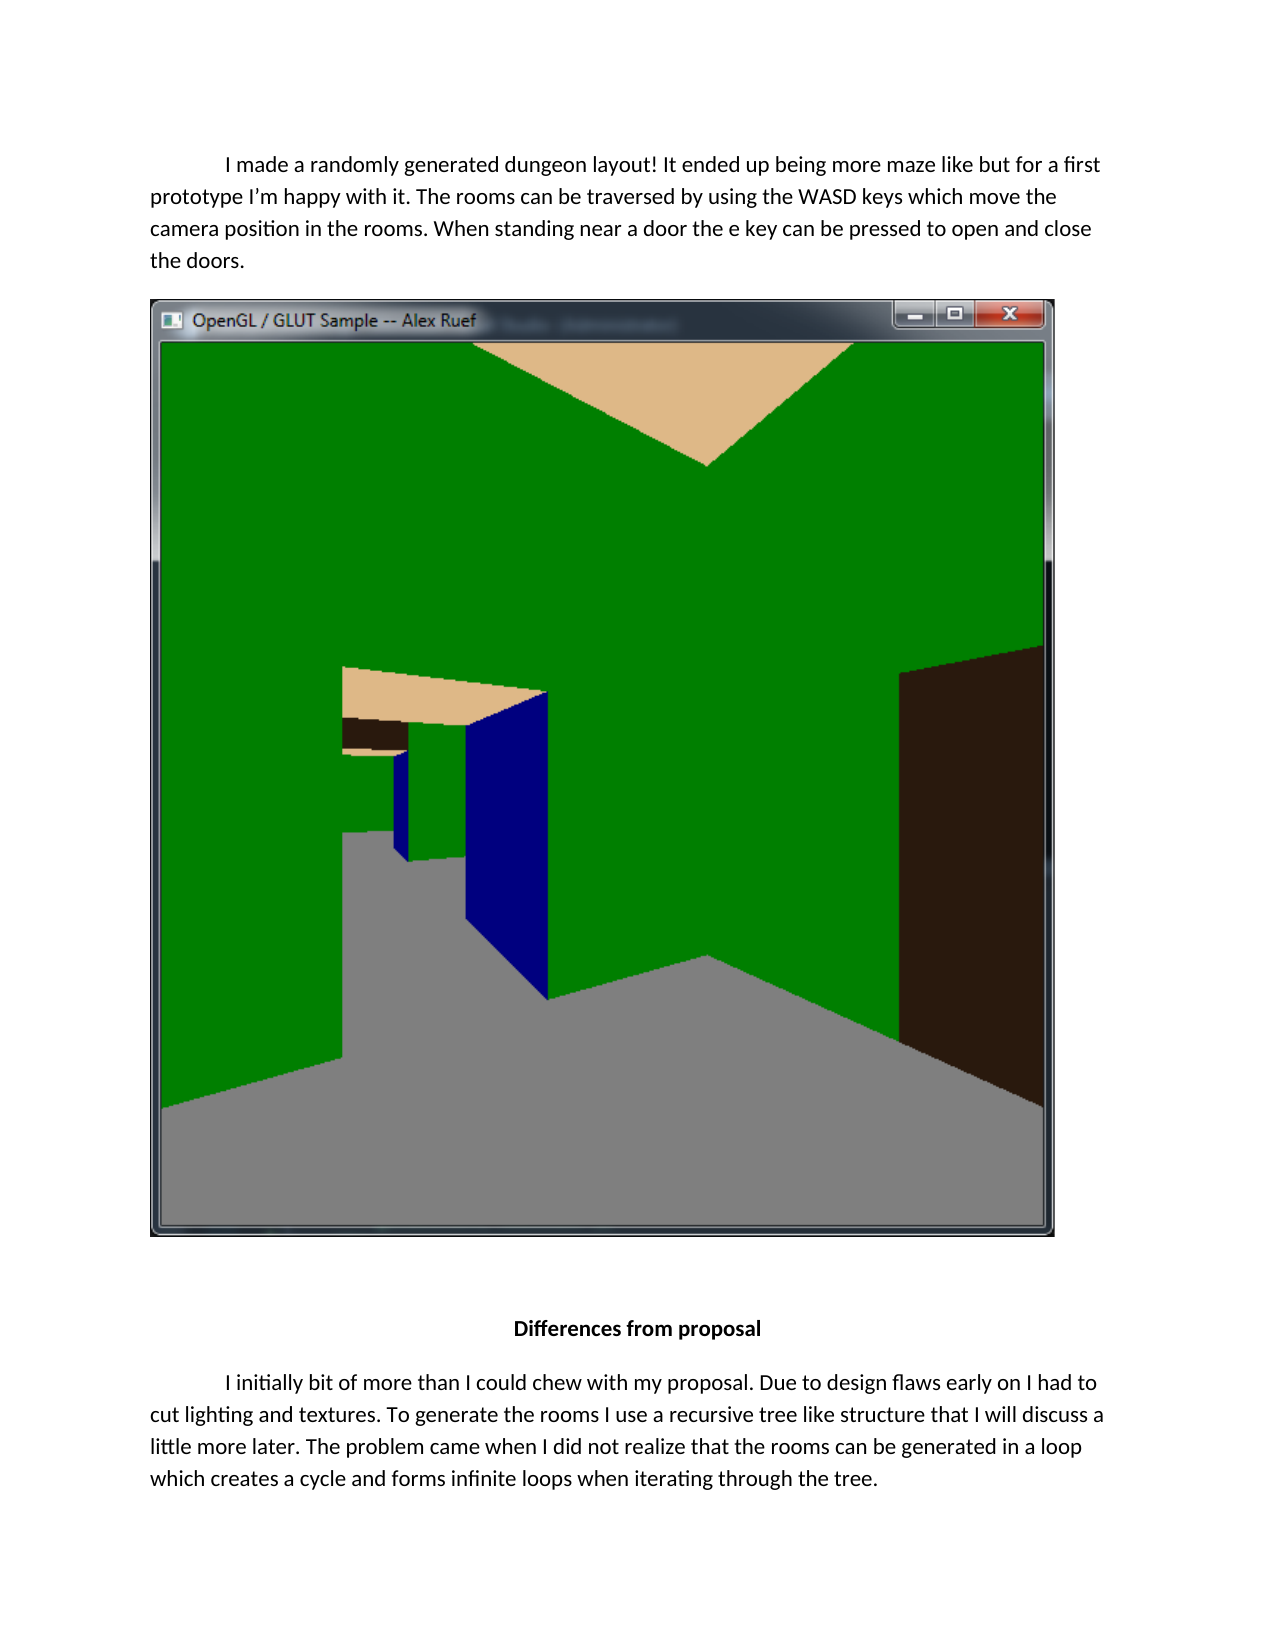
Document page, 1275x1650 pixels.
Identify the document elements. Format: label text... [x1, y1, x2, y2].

text I made a randomly generated dungeon layout! It ended up being more maze like but for a first prototype I’m happy with it. The rooms can be traversed by using the WASD keys which move the camera position in the rooms. When standing near a door the e key can be pressed to open and close the doors. [150, 150, 1125, 274]
text I initially bit of more than I could chew with my proposal. Due to design flaws early on I had to cut lighting and textures. To generate the rooms I use a recursive tree like structure that I will discuss a little more later. The problem came when I did not realize that the rooms can be generated in a loop which creates a cycle and forms infinite loops when iterating through the tree. [150, 1368, 1125, 1492]
picture [150, 299, 1055, 1237]
text Differences from proposal [150, 1314, 1125, 1343]
